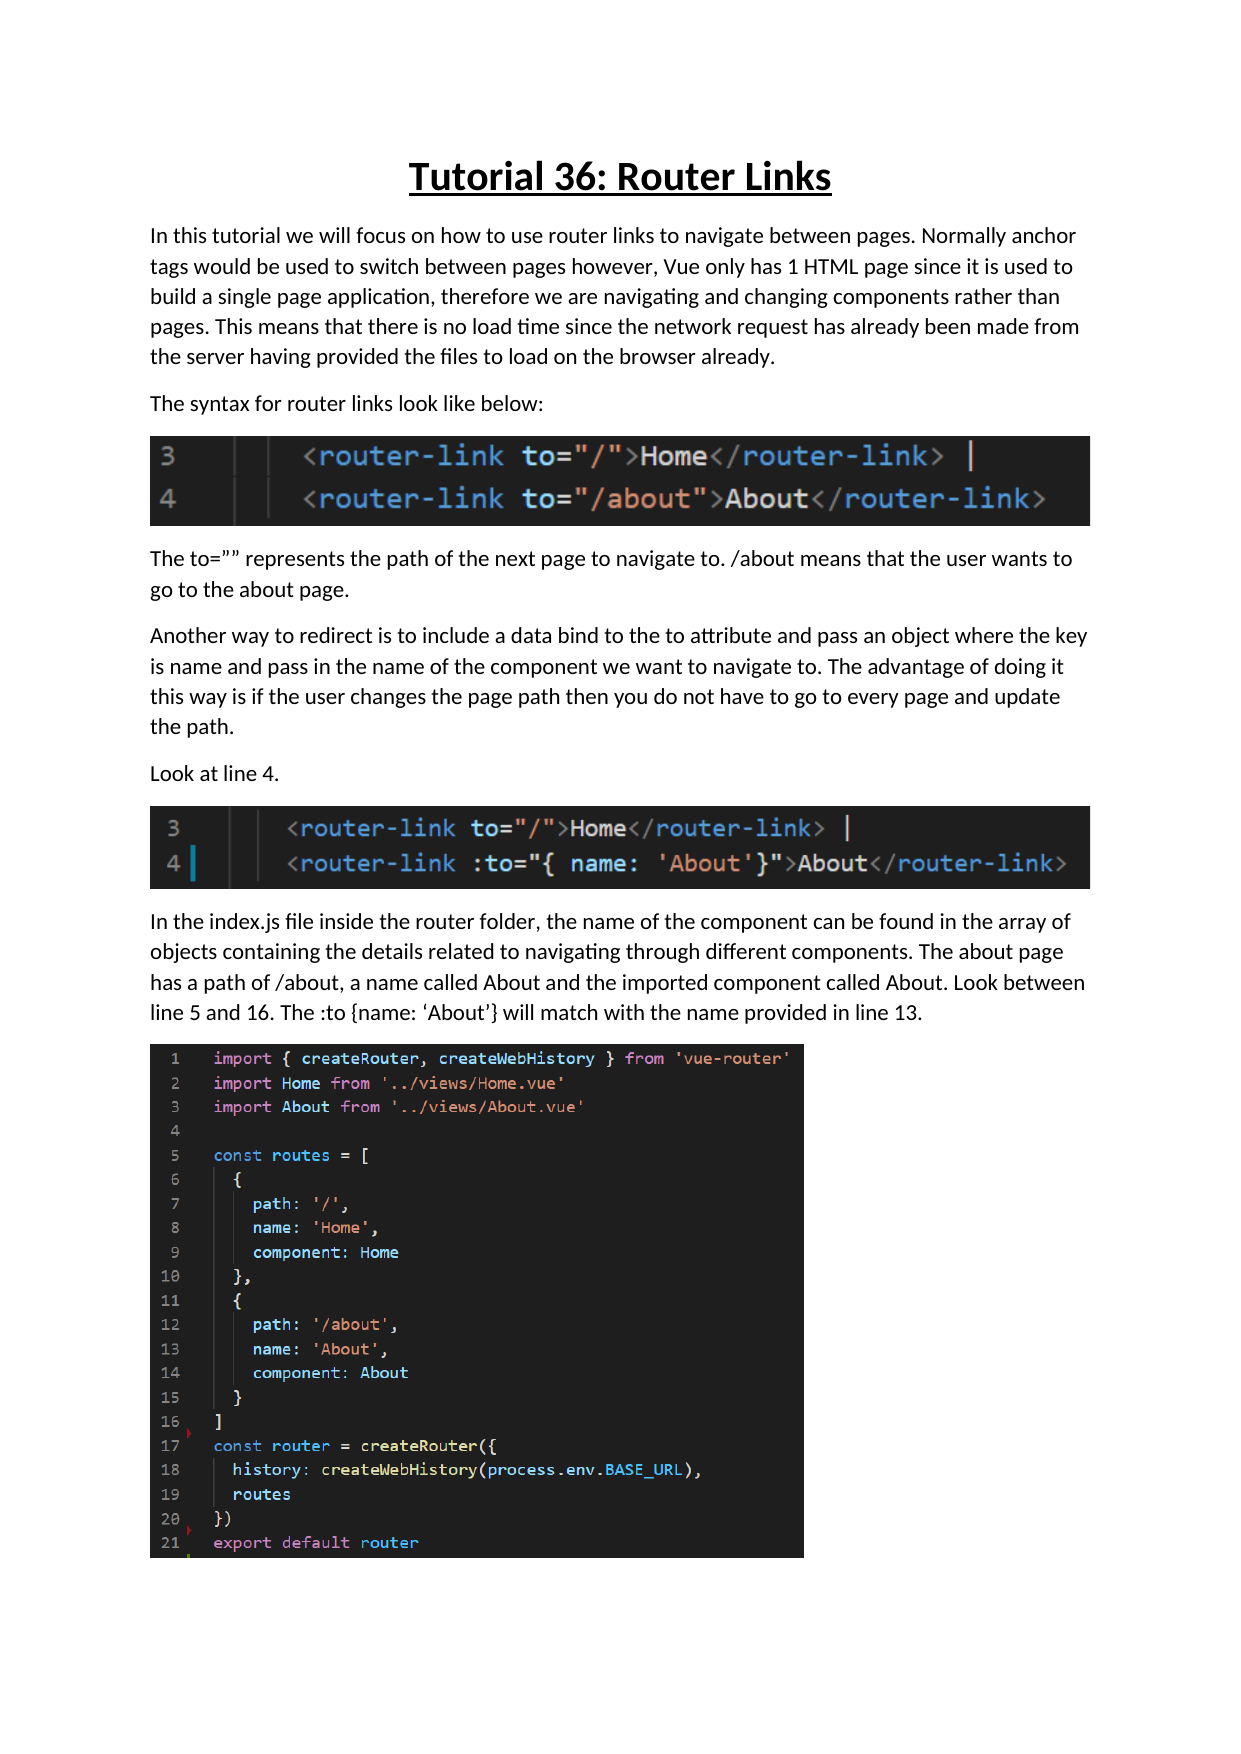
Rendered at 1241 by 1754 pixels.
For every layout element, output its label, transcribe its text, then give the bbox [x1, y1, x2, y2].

picture [150, 806, 1091, 889]
text The to=”” represents the path of the next page to navigate to. /about means that the user wants to go to the about page. [150, 544, 1090, 603]
text The syntax for router links look like below: [150, 389, 1090, 417]
picture [150, 1044, 804, 1558]
text In this tutorial we will focus on how to use router links to navigate between pages. Normally anchor tags would be used to switch between pages however, Vue only has 1 HTML page since it is used to build a single page application, therefore we are navigating and changing components rather than pages. This means that there is no load time since the network request has already been made from the server having provided the files to load on the browser already. [150, 222, 1090, 370]
text Look at line 4. [150, 759, 1090, 787]
picture [150, 436, 1091, 526]
text Tutorial 36: Router Links [150, 150, 1090, 201]
text Another way to redirect is to include a data bind to the to attribute and pass an object where the key is name and pass in the name of the component we want to navigate to. The advantage of doing it this way is if the user changes the page path then you do not have to go to every page and update the path. [150, 622, 1090, 740]
text In the index.js file inside the router folder, the name of the component can be found in the array of objects containing the details related to navigating through different components. The about page has a path of /about, a name called About and the imported component called About. Look between line 5 and 16. The :to {name: ‘About’} will match with the name provided in line 13. [150, 907, 1090, 1026]
